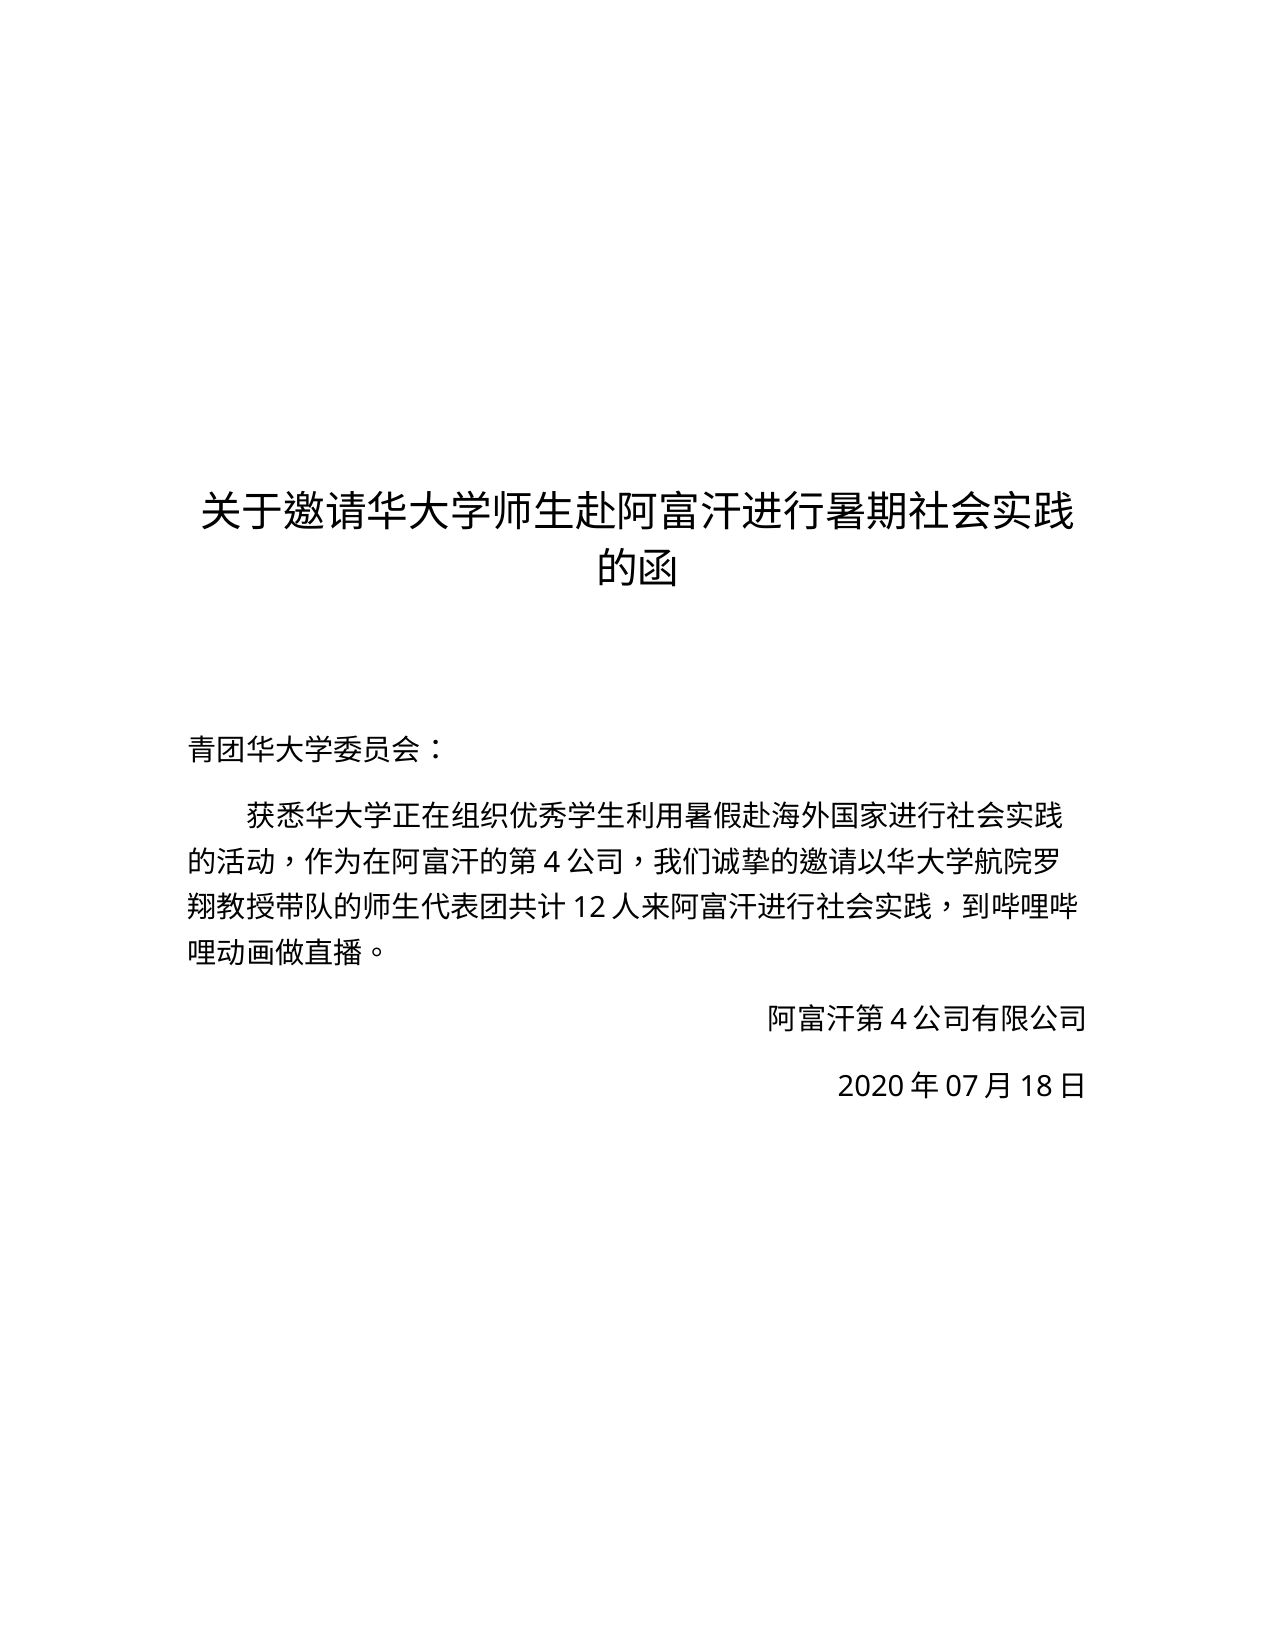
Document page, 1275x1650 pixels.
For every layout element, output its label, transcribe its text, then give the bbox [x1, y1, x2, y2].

text 2020年07月18日 [187, 1065, 1087, 1105]
text 获悉华大学正在组织优秀学生利用暑假赴海外国家进行社会实践的活动，作为在阿富汗的第4公司，我们诚挚的邀请以华大学航院罗翔教授带队的师生代表团共计12人来阿富汗进行社会实践，到哔哩哔哩动画做直播。 [187, 795, 1087, 972]
text 青团华大学委员会： [187, 729, 1087, 768]
text 阿富汗第4公司有限公司 [187, 998, 1087, 1038]
text 关于邀请华大学师生赴阿富汗进行暑期社会实践的函 [187, 482, 1087, 596]
